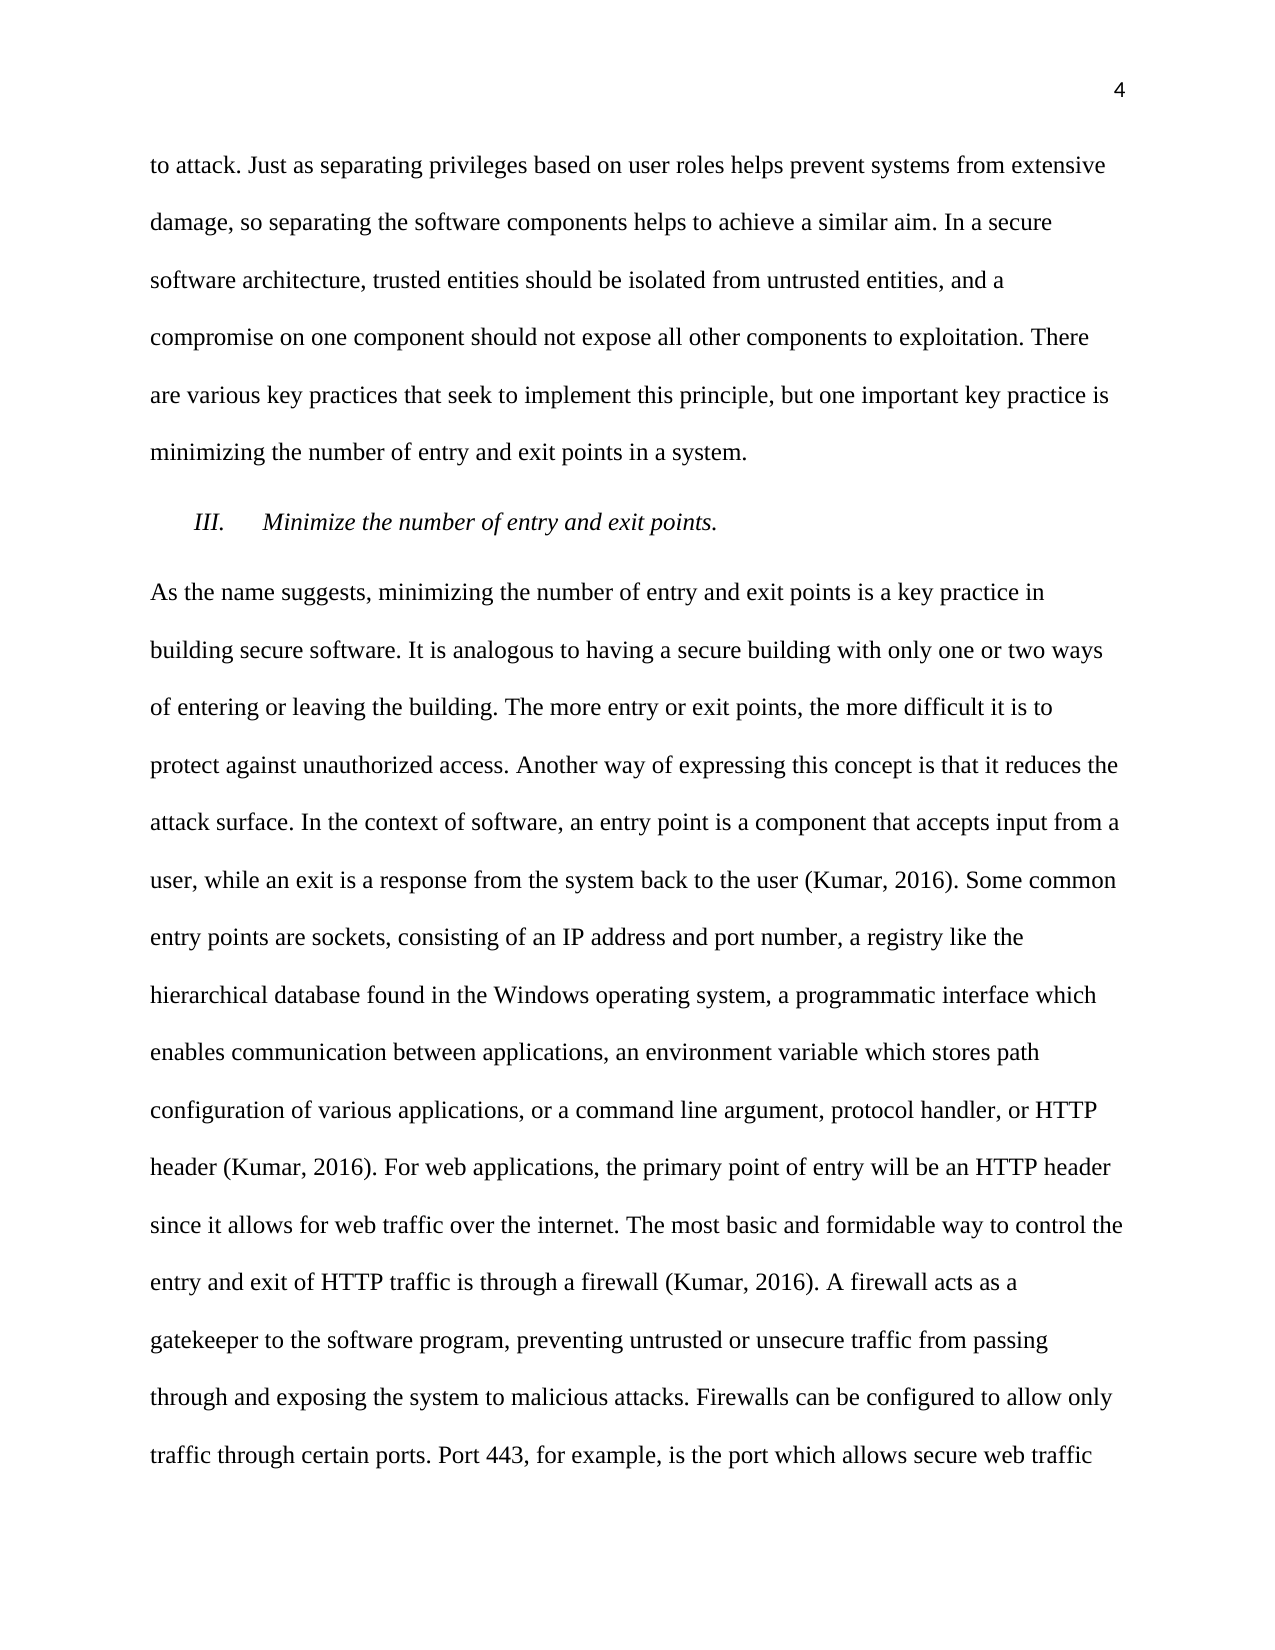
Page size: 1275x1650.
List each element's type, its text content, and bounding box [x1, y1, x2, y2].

list Minimize the number of entry and exit points. [225, 507, 1125, 536]
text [150, 150, 1125, 466]
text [150, 577, 1125, 1469]
